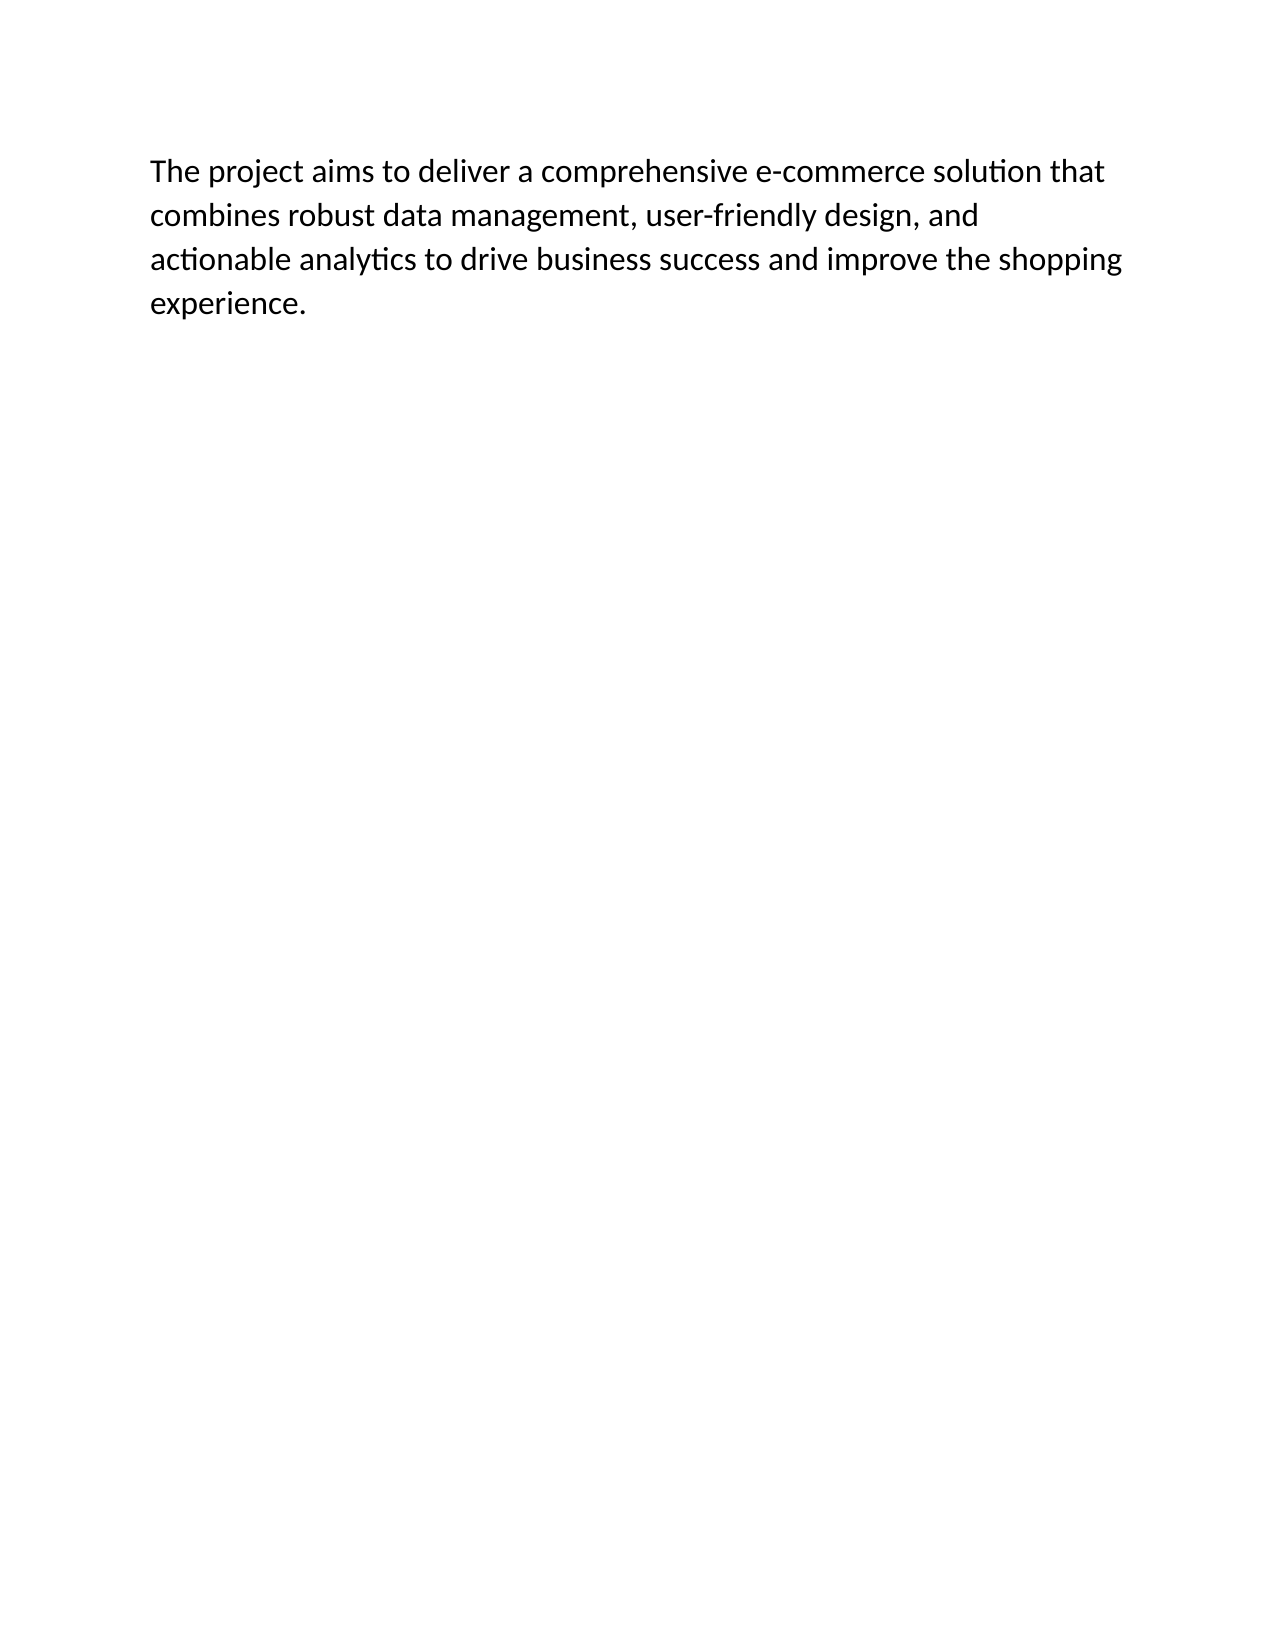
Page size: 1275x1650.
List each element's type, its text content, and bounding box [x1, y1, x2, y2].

text The project aims to deliver a comprehensive e-commerce solution that combines robust data management, user-friendly design, and actionable analytics to drive business success and improve the shopping experience. [150, 150, 1125, 323]
